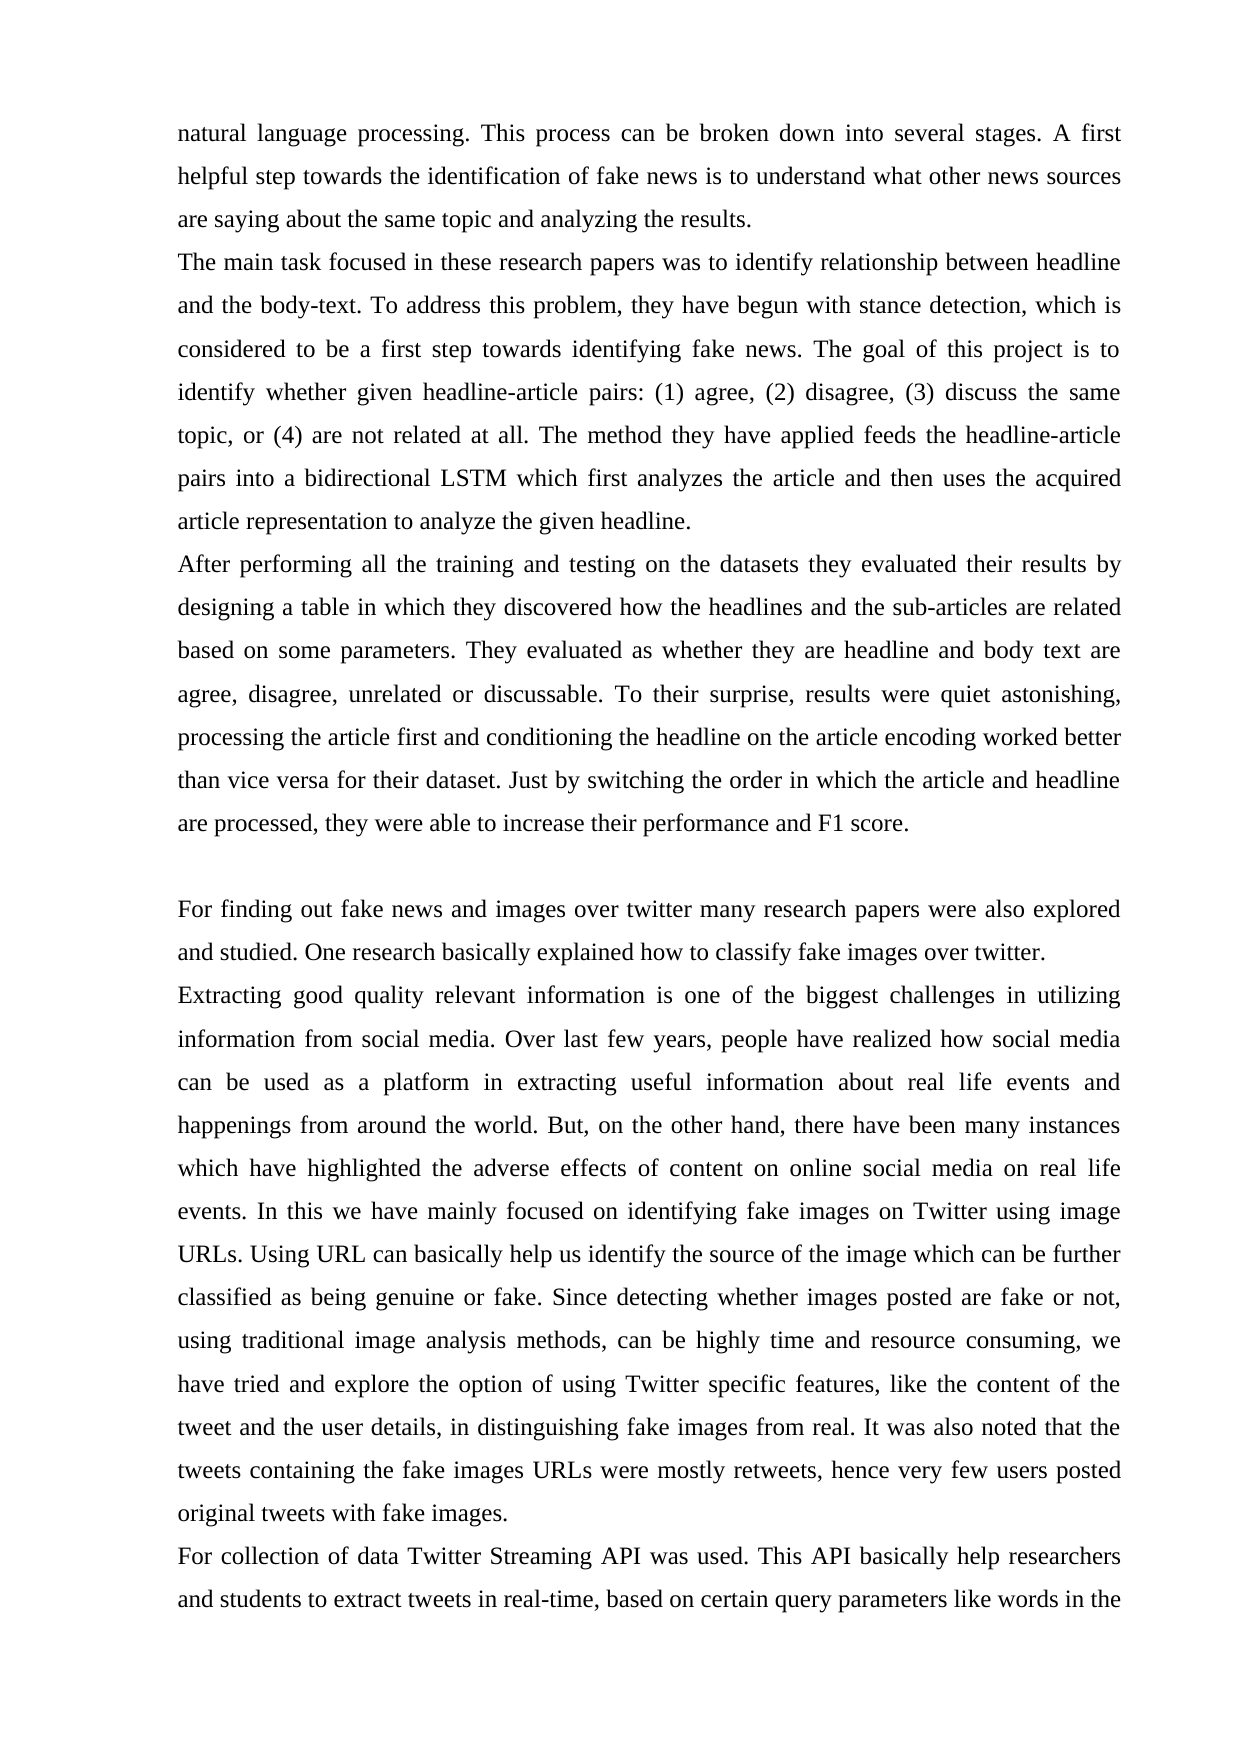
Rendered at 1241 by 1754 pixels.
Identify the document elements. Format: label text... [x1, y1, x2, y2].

text For finding out fake news and images over twitter many research papers were also explored and studied. One research basically explained how to classify fake images over twitter. [177, 894, 1122, 966]
text Extracting good quality relevant information is one of the biggest challenges in utilizing information from social media. Over last few years, people have realized how social media can be used as a platform in extracting useful information about real life events and happenings from around the world. But, on the other hand, there have been many instances which have highlighted the adverse effects of content on online social media on real life events. In this we have mainly focused on identifying fake images on Twitter using image URLs. Using URL can basically help us identify the source of the image which can be further classified as being genuine or fake. Since detecting whether images posted are fake or not, using traditional image analysis methods, can be highly time and resource consuming, we have tried and explore the option of using Twitter specific features, like the content of the tweet and the user details, in distinguishing fake images from real. It was also noted that the tweets containing the fake images URLs were mostly retweets, hence very few users posted original tweets with fake images. [177, 981, 1122, 1527]
text The main task focused in these research papers was to identify relationship between headline and the body-text. To address this problem, they have begun with stance detection, which is considered to be a first step towards identifying fake news. The goal of this project is to identify whether given headline-article pairs: (1) agree, (2) disagree, (3) discuss the same topic, or (4) are not related at all. The method they have applied feeds the headline-article pairs into a bidirectional LSTM which first analyzes the article and then uses the acquired article representation to analyze the given headline. [177, 247, 1122, 535]
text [177, 118, 1122, 233]
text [177, 1541, 1122, 1613]
text After performing all the training and testing on the datasets they evaluated their results by designing a table in which they discovered how the headlines and the sub-articles are related based on some parameters. They evaluated as whether they are headline and body text are agree, disagree, unrelated or discussable. To their surprise, results were quiet astonishing, processing the article first and conditioning the headline on the article encoding worked better than vice versa for their dataset. Just by switching the order in which the article and headline are processed, they were able to increase their performance and F1 score. [177, 549, 1122, 837]
